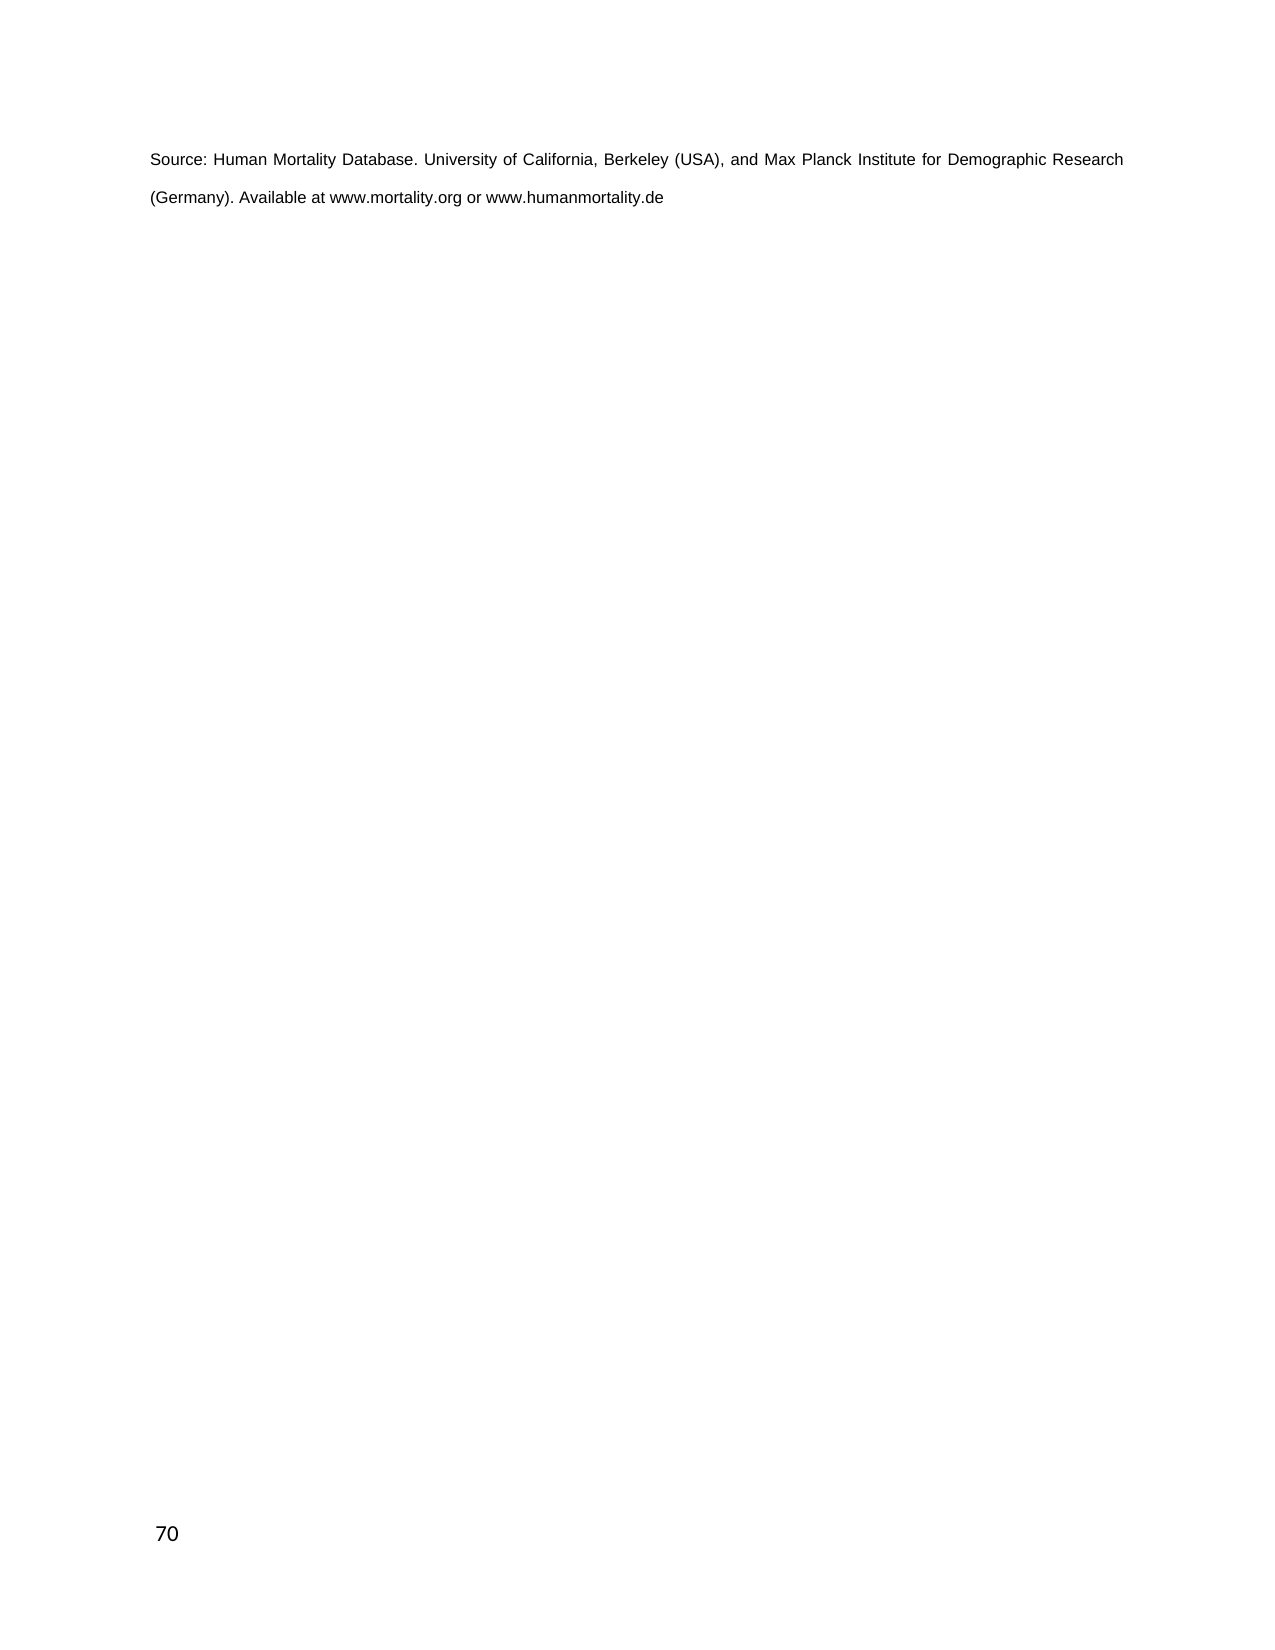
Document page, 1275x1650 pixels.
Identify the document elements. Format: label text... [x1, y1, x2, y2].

text Source: Human Mortality Database. University of California, Berkeley (USA), and Max Planck Institute for Demographic Research (Germany). Available at www.mortality.org or www.humanmortality.de [150, 150, 1125, 207]
